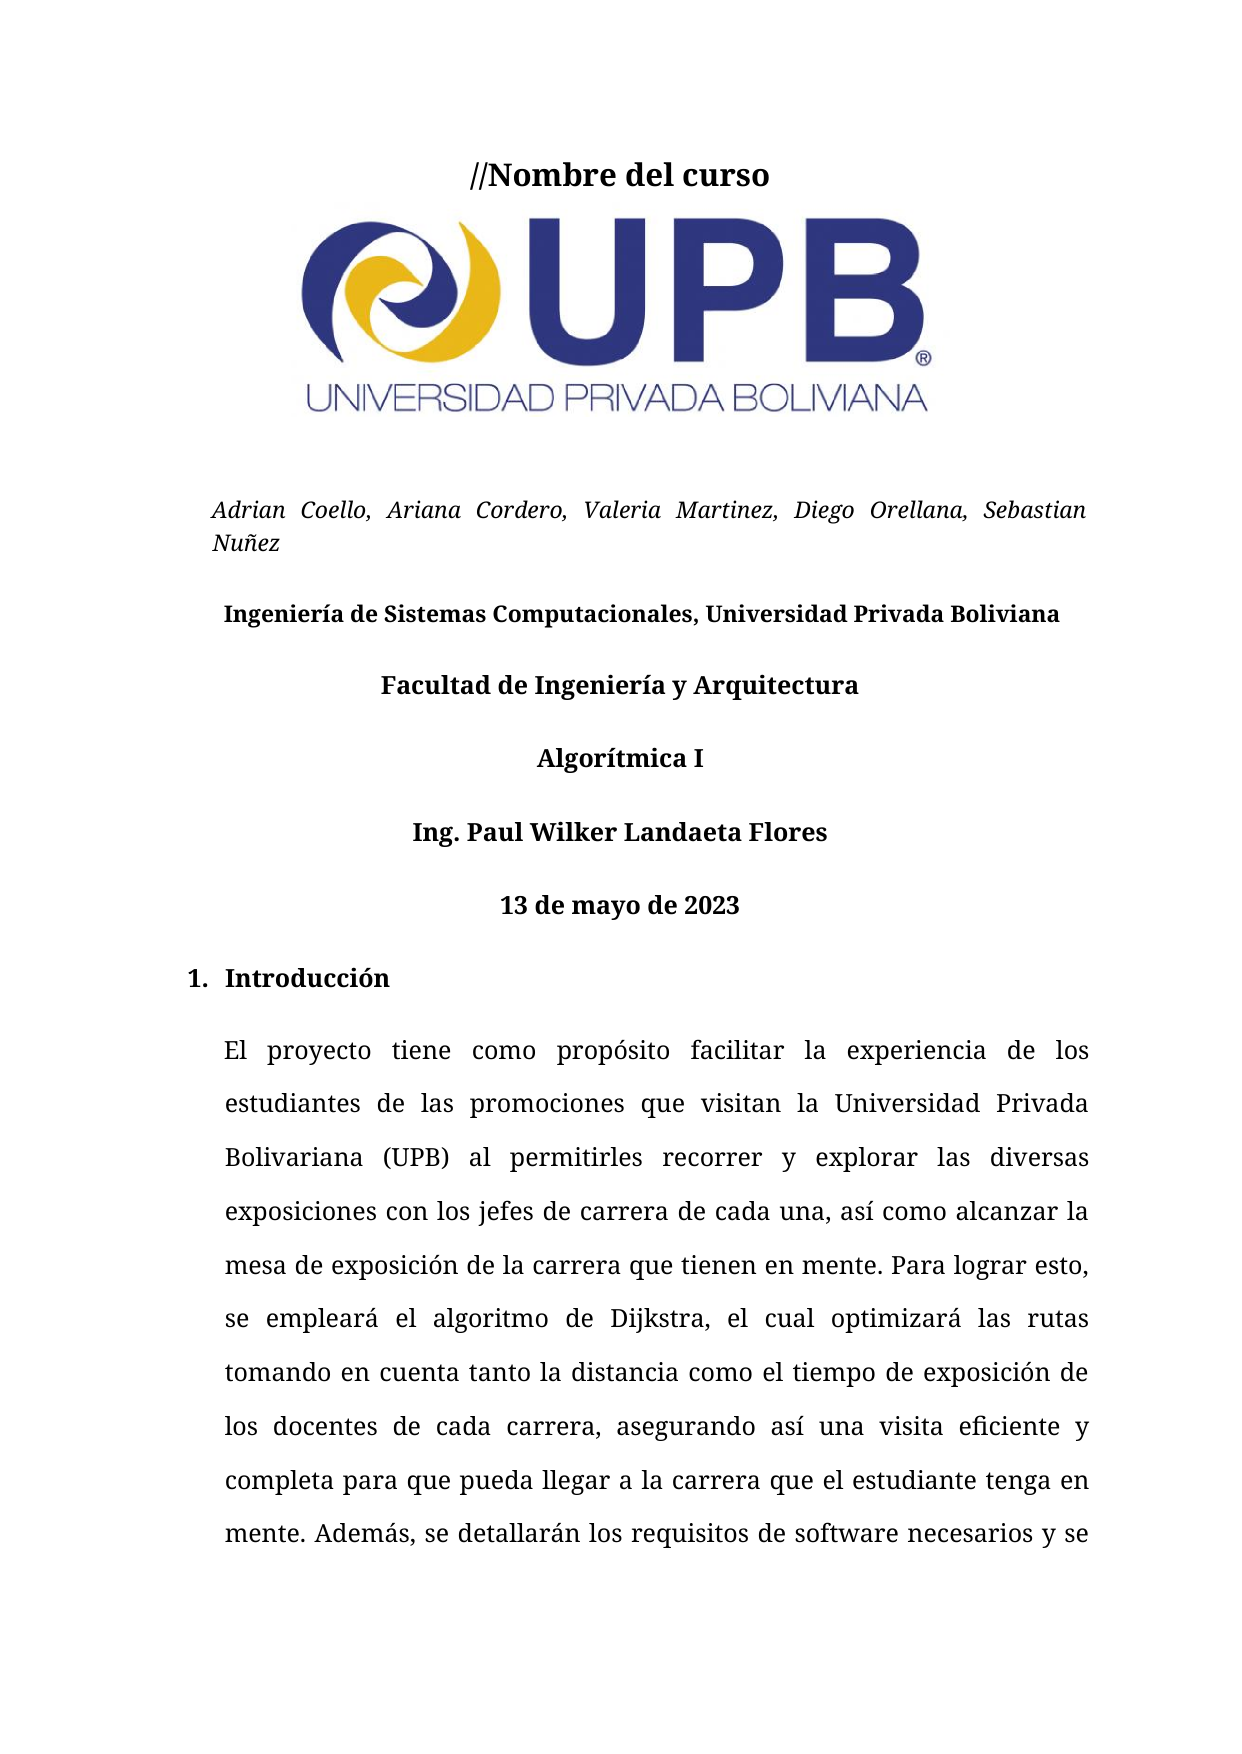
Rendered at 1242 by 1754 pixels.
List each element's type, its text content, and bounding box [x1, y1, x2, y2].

text Ing. Paul Wilker Landaeta Flores [187, 814, 1053, 848]
text Facultad de Ingeniería y Arquitectura [187, 668, 1053, 702]
text Ingeniería de Sistemas Computacionales, Universidad Privada Boliviana [223, 598, 1090, 629]
list Introducción [187, 961, 1090, 995]
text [223, 1032, 1090, 1550]
text 13 de mayo de 2023 [187, 887, 1053, 922]
text Algorítmica I [187, 741, 1053, 775]
text //Nombre del curso [187, 153, 1053, 196]
picture [290, 202, 951, 417]
text Adrian Coello, Ariana Cordero, Valeria Martinez, Diego Orellana, Sebastian Nuñez [211, 494, 1090, 559]
